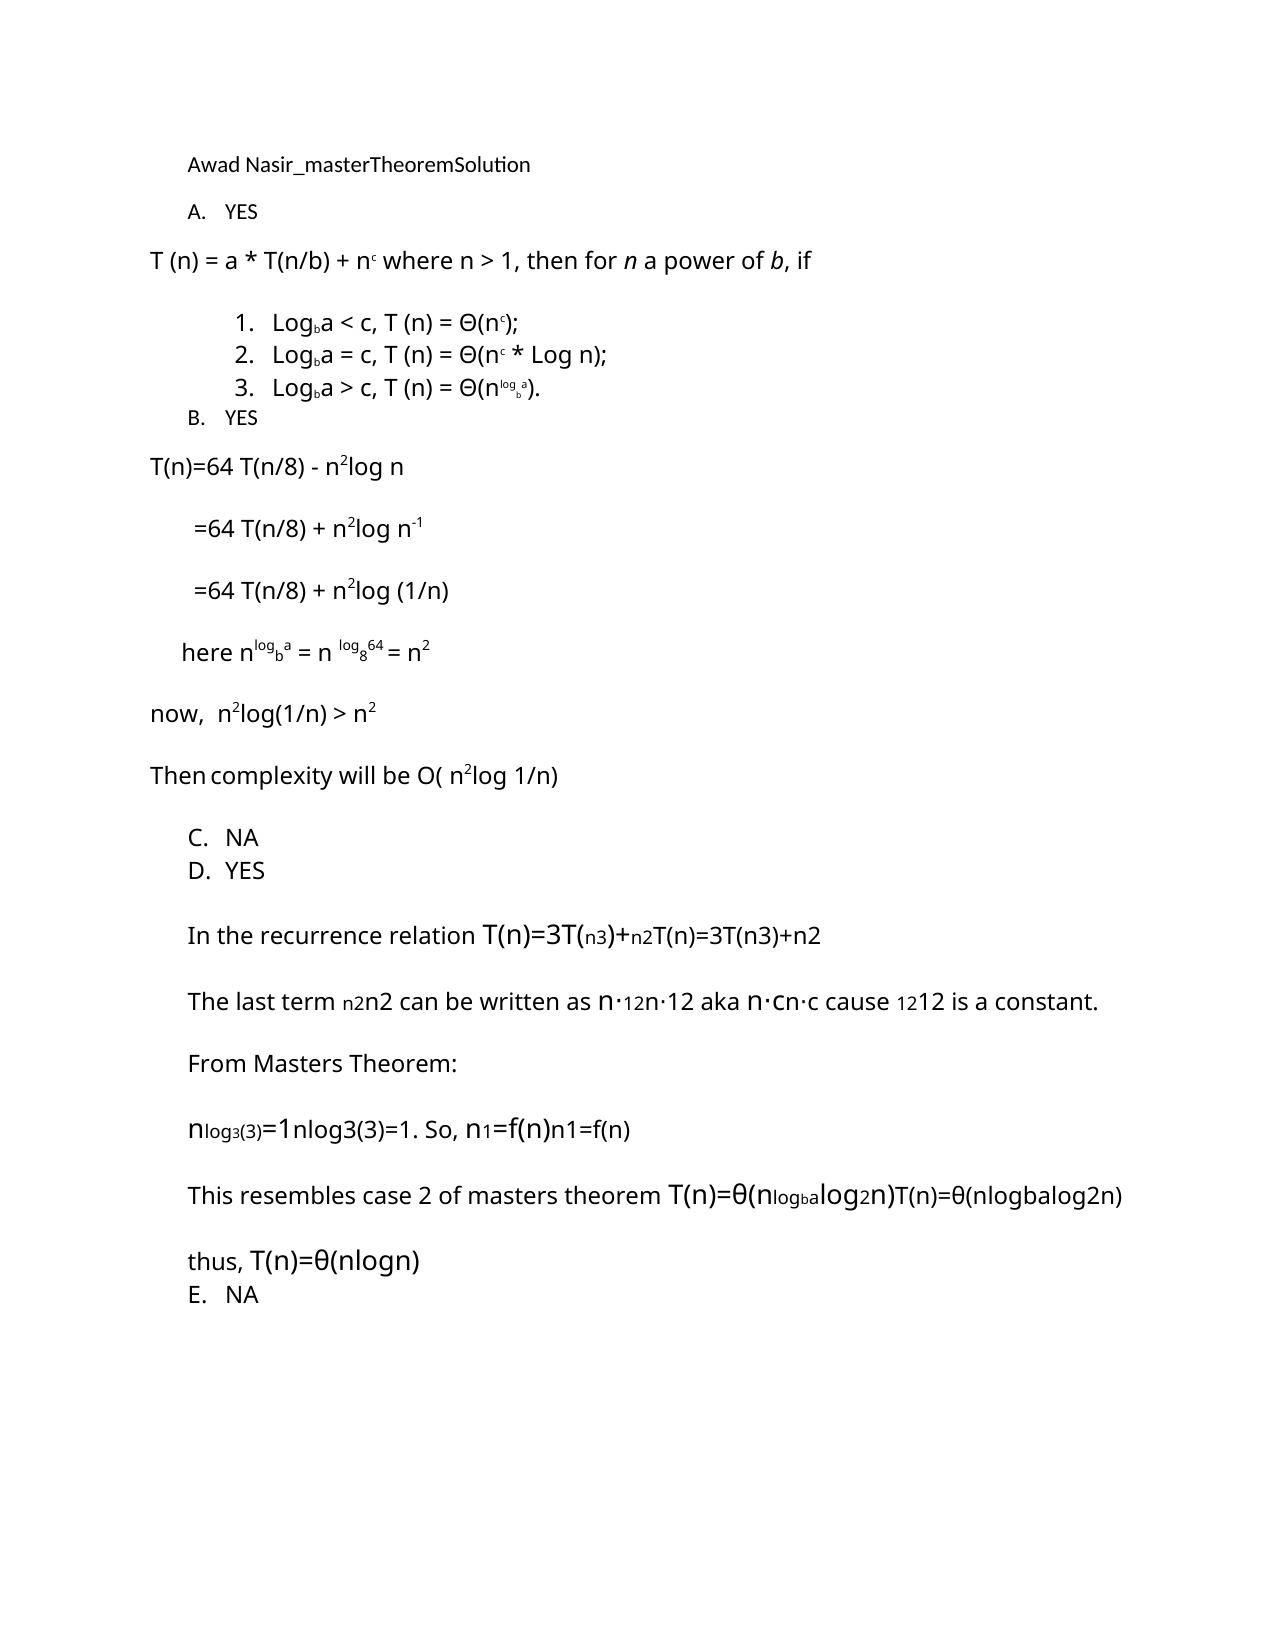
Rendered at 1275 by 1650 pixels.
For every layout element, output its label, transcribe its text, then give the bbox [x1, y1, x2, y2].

list Logba < c, T (n) = Θ(nc); [234, 306, 1125, 338]
text nlog3(3)=1nlog3⁡(3)=1. So, n1=f(n)n1=f(n) [187, 1109, 1125, 1146]
text =64 T(n/8) + n2log n-1 [150, 512, 1125, 544]
text This resembles case 2 of masters theorem T(n)=θ(nlogbalog2n)T(n)=θ(nlogb⁡alog2⁡n) [187, 1175, 1125, 1212]
text In the recurrence relation T(n)=3T(n3)+n2T(n)=3T(n3)+n2 [187, 915, 1125, 952]
list NA [187, 821, 1125, 853]
text here nlogba = n log864 = n2 [150, 636, 1125, 668]
list NA [187, 1278, 1125, 1311]
text The last term n2n2 can be written as n⋅12n⋅12 aka n⋅cn⋅c cause 1212 is a constant. [187, 981, 1125, 1018]
text =64 T(n/8) + n2log (1/n) [150, 574, 1125, 606]
list YES [187, 403, 1125, 431]
text Then complexity will be O( n2log 1/n) [150, 759, 1125, 792]
list YES [187, 197, 1125, 225]
text From Masters Theorem: [187, 1047, 1125, 1080]
list Logba > c, T (n) = Θ(nlogba). [234, 371, 1125, 403]
text now, n2log(1/n) > n2 [150, 697, 1125, 730]
text T(n)=64 T(n/8) - n2log n [150, 450, 1125, 483]
list YES [187, 853, 1125, 886]
list Logba = c, T (n) = Θ(nc * Log n); [234, 338, 1125, 371]
text Awad Nasir_masterTheoremSolution [187, 150, 1125, 178]
text thus, T(n)=θ(nlogn) [187, 1241, 1125, 1278]
text T (n) = a * T(n/b) + nc where n > 1, then for n a power of b, if [150, 244, 1125, 276]
